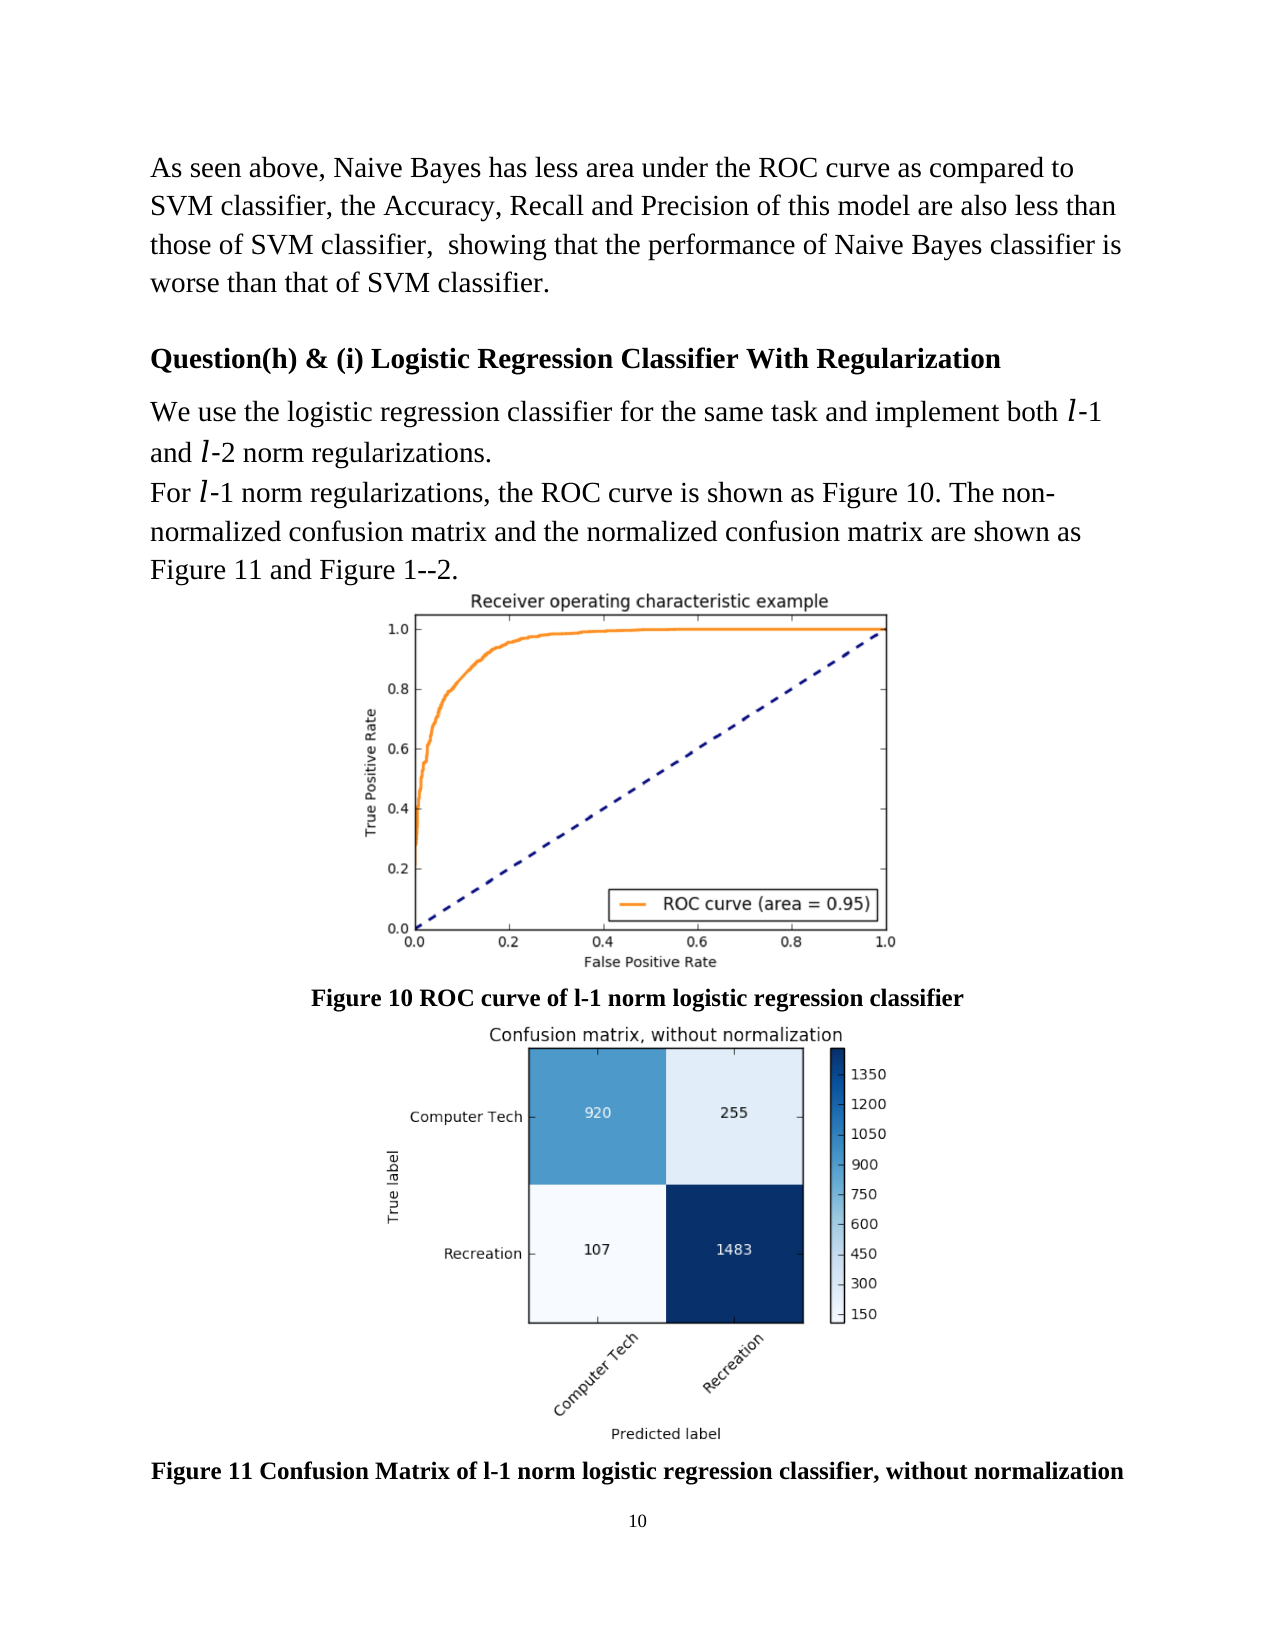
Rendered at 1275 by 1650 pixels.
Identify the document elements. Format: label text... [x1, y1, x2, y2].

text As seen above, Naive Bayes has less area under the ROC curve as compared to SVM classifier, the Accuracy, Recall and Precision of this model are also less than those of SVM classifier, showing that the performance of Naive Bayes classifier is worse than that of SVM classifier. [150, 150, 1125, 299]
picture [360, 590, 915, 979]
text Figure 10 ROC curve of l-1 norm logistic regression classifier [150, 983, 1125, 1012]
text Figure 11 Confusion Matrix of l-1 norm logistic regression classifier, without normalization [150, 1456, 1125, 1485]
subtitle Question(h) & (i) Logistic Regression Classifier With Regularization [150, 342, 1125, 375]
text For 𝑙-1 norm regularizations, the ROC curve is shown as Figure 10. The non-normalized confusion matrix and the normalized confusion matrix are shown as Figure 11 and Figure 1--2. [150, 473, 1125, 586]
picture [377, 1016, 898, 1452]
text We use the logistic regression classifier for the same task and implement both 𝑙-1 and 𝑙-2 norm regularizations. [150, 393, 1125, 468]
